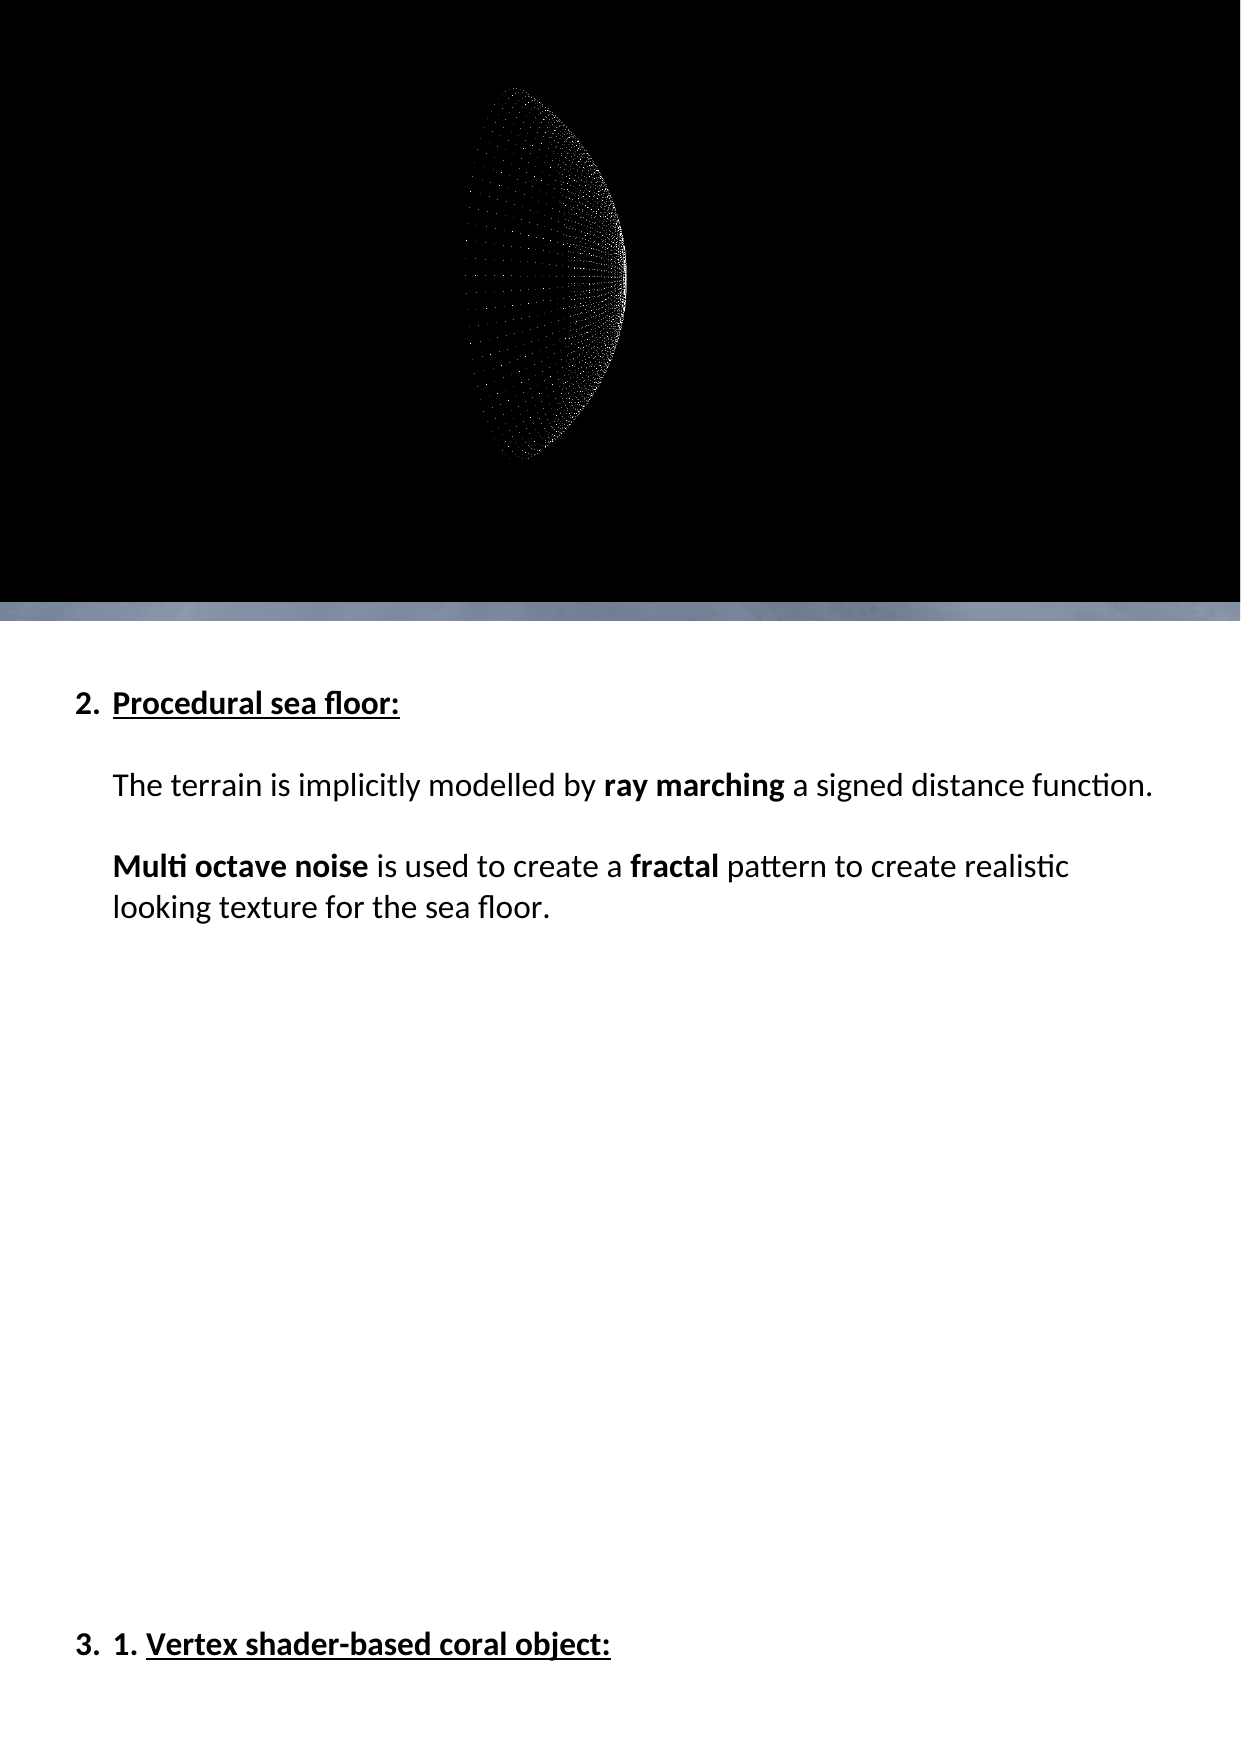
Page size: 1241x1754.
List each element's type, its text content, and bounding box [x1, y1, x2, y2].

list 1. Vertex shader-based coral object: [75, 1623, 1165, 1664]
list Procedural sea floor: [75, 682, 1165, 723]
list Multi octave noise is used to create a fractal pattern to create realistic looking texture for the sea floor. [112, 845, 1165, 926]
list The terrain is implicitly modelled by ray marching a signed distance function. [112, 763, 1165, 804]
picture [0, 0, 1241, 621]
